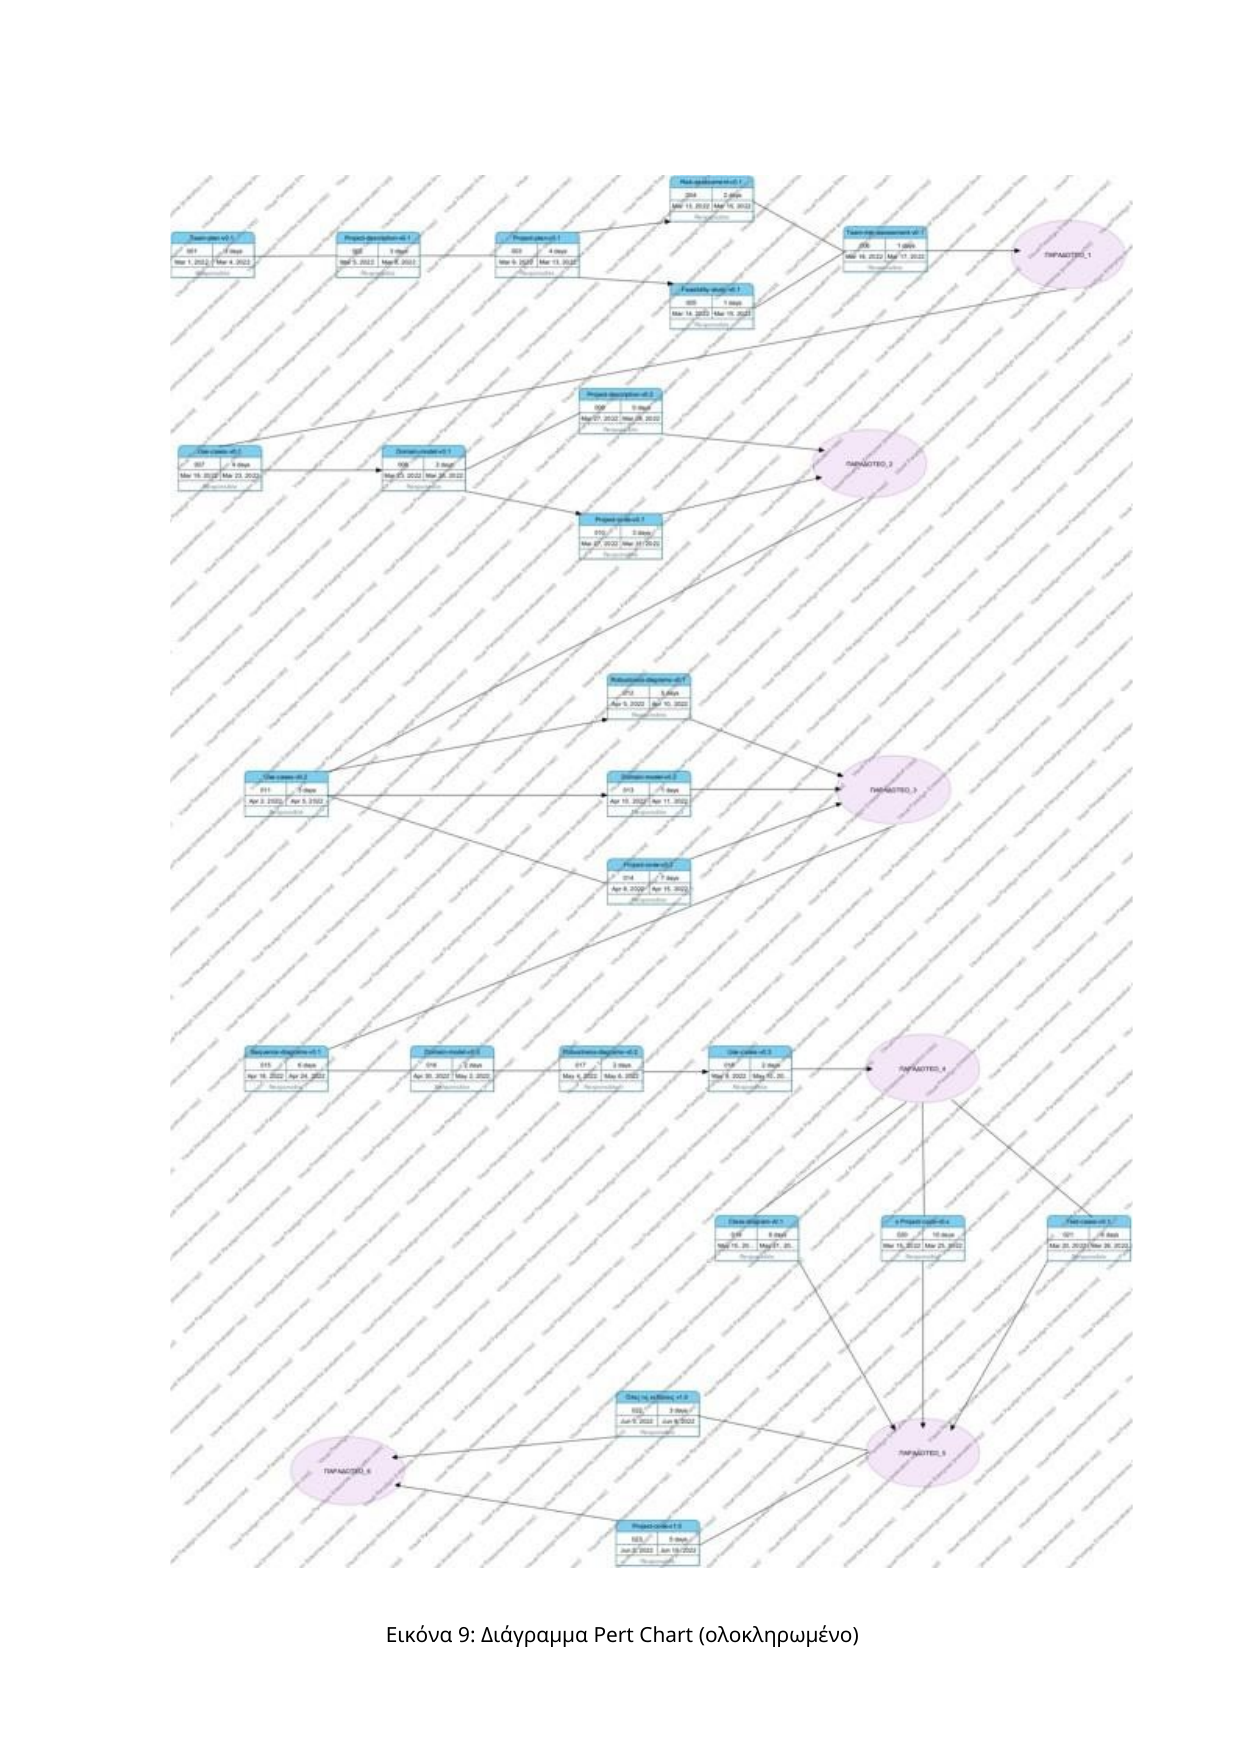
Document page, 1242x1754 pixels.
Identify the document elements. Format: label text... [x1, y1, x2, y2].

text Εικόνα 9: Διάγραμμα Pert Chart (ολοκληρωμένο) [139, 1624, 1242, 1648]
picture [170, 175, 1133, 1568]
